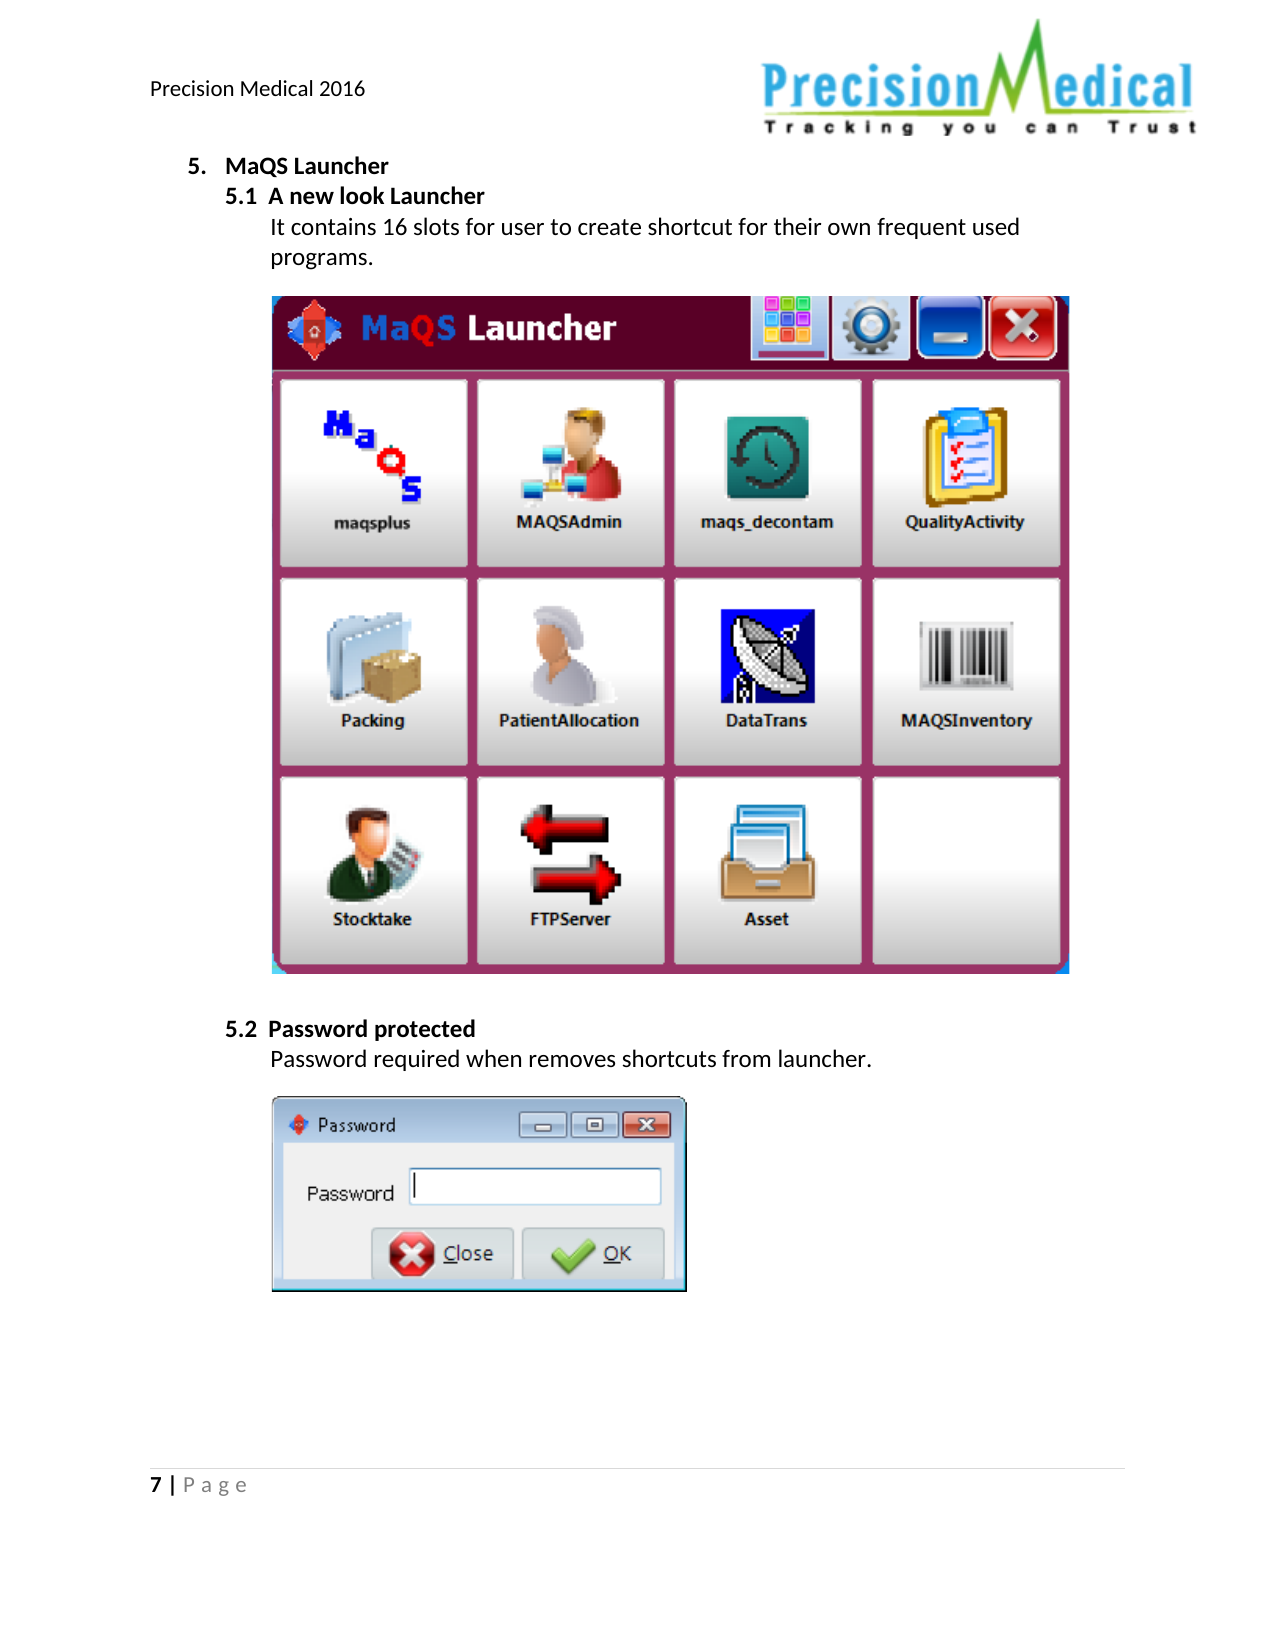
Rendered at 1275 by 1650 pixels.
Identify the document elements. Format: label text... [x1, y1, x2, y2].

list It contains 16 slots for user to create shortcut for their own frequent used [225, 211, 1125, 242]
picture [758, 17, 1199, 136]
list 5.2 Password protected [225, 1013, 1125, 1043]
picture [271, 1096, 687, 1292]
picture [271, 296, 1070, 974]
list Password required when removes shortcuts from launcher. [225, 1043, 1125, 1074]
list programs. [225, 242, 1125, 272]
list 5.1 A new look Launcher [225, 181, 1125, 211]
list MaQS Launcher [187, 150, 1125, 181]
